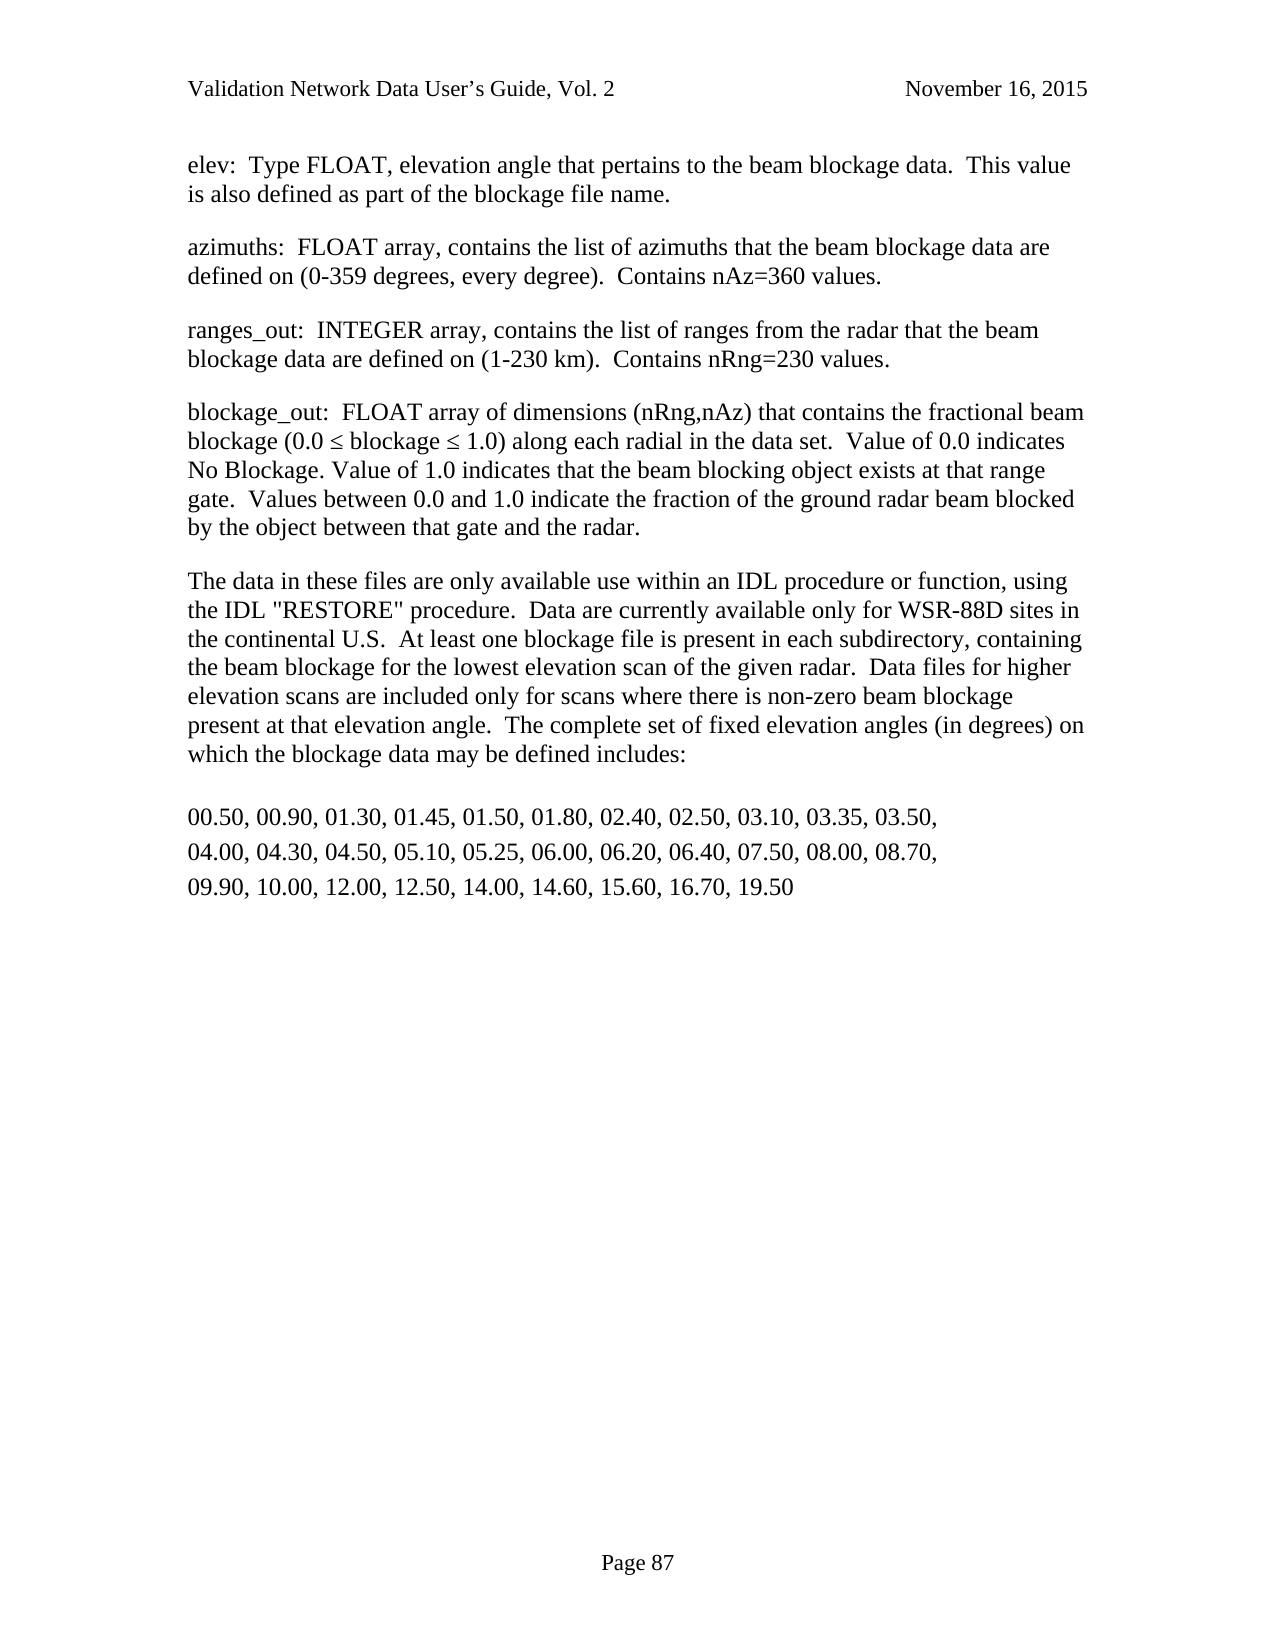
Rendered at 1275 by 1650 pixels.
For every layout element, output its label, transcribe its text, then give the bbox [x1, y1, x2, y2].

text ranges_out: INTEGER array, contains the list of ranges from the radar that the beam blockage data are defined on (1-230 km). Contains nRng=230 values. [187, 315, 1087, 372]
text 09.90, 10.00, 12.00, 12.50, 14.00, 14.60, 15.60, 16.70, 19.50 [187, 872, 1087, 901]
text azimuths: FLOAT array, contains the list of azimuths that the beam blockage data are defined on (0-359 degrees, every degree). Contains nAz=360 values. [187, 232, 1087, 290]
text 00.50, 00.90, 01.30, 01.45, 01.50, 01.80, 02.40, 02.50, 03.10, 03.35, 03.50, [187, 802, 1087, 831]
text 04.00, 04.30, 04.50, 05.10, 05.25, 06.00, 06.20, 06.40, 07.50, 08.00, 08.70, [187, 837, 1087, 866]
text The data in these files are only available use within an IDL procedure or function, using the IDL "RESTORE" procedure. Data are currently available only for WSR-88D sites in the continental U.S. At least one blockage file is present in each subdirectory, containing the beam blockage for the lowest elevation scan of the given radar. Data files for higher elevation scans are included only for scans where there is non-zero beam blockage present at that elevation angle. The complete set of fixed elevation angles (in degrees) on which the blockage data may be defined includes: [187, 566, 1087, 767]
text blockage_out: FLOAT array of dimensions (nRng,nAz) that contains the fractional beam blockage (0.0 ≤ blockage ≤ 1.0) along each radial in the data set. Value of 0.0 indicates No Blockage. Value of 1.0 indicates that the beam blocking object exists at that range gate. Values between 0.0 and 1.0 indicate the fraction of the ground radar beam blocked by the object between that gate and the radar. [187, 397, 1087, 541]
text elev: Type FLOAT, elevation angle that pertains to the beam blockage data. This value is also defined as part of the blockage file name. [187, 150, 1087, 207]
